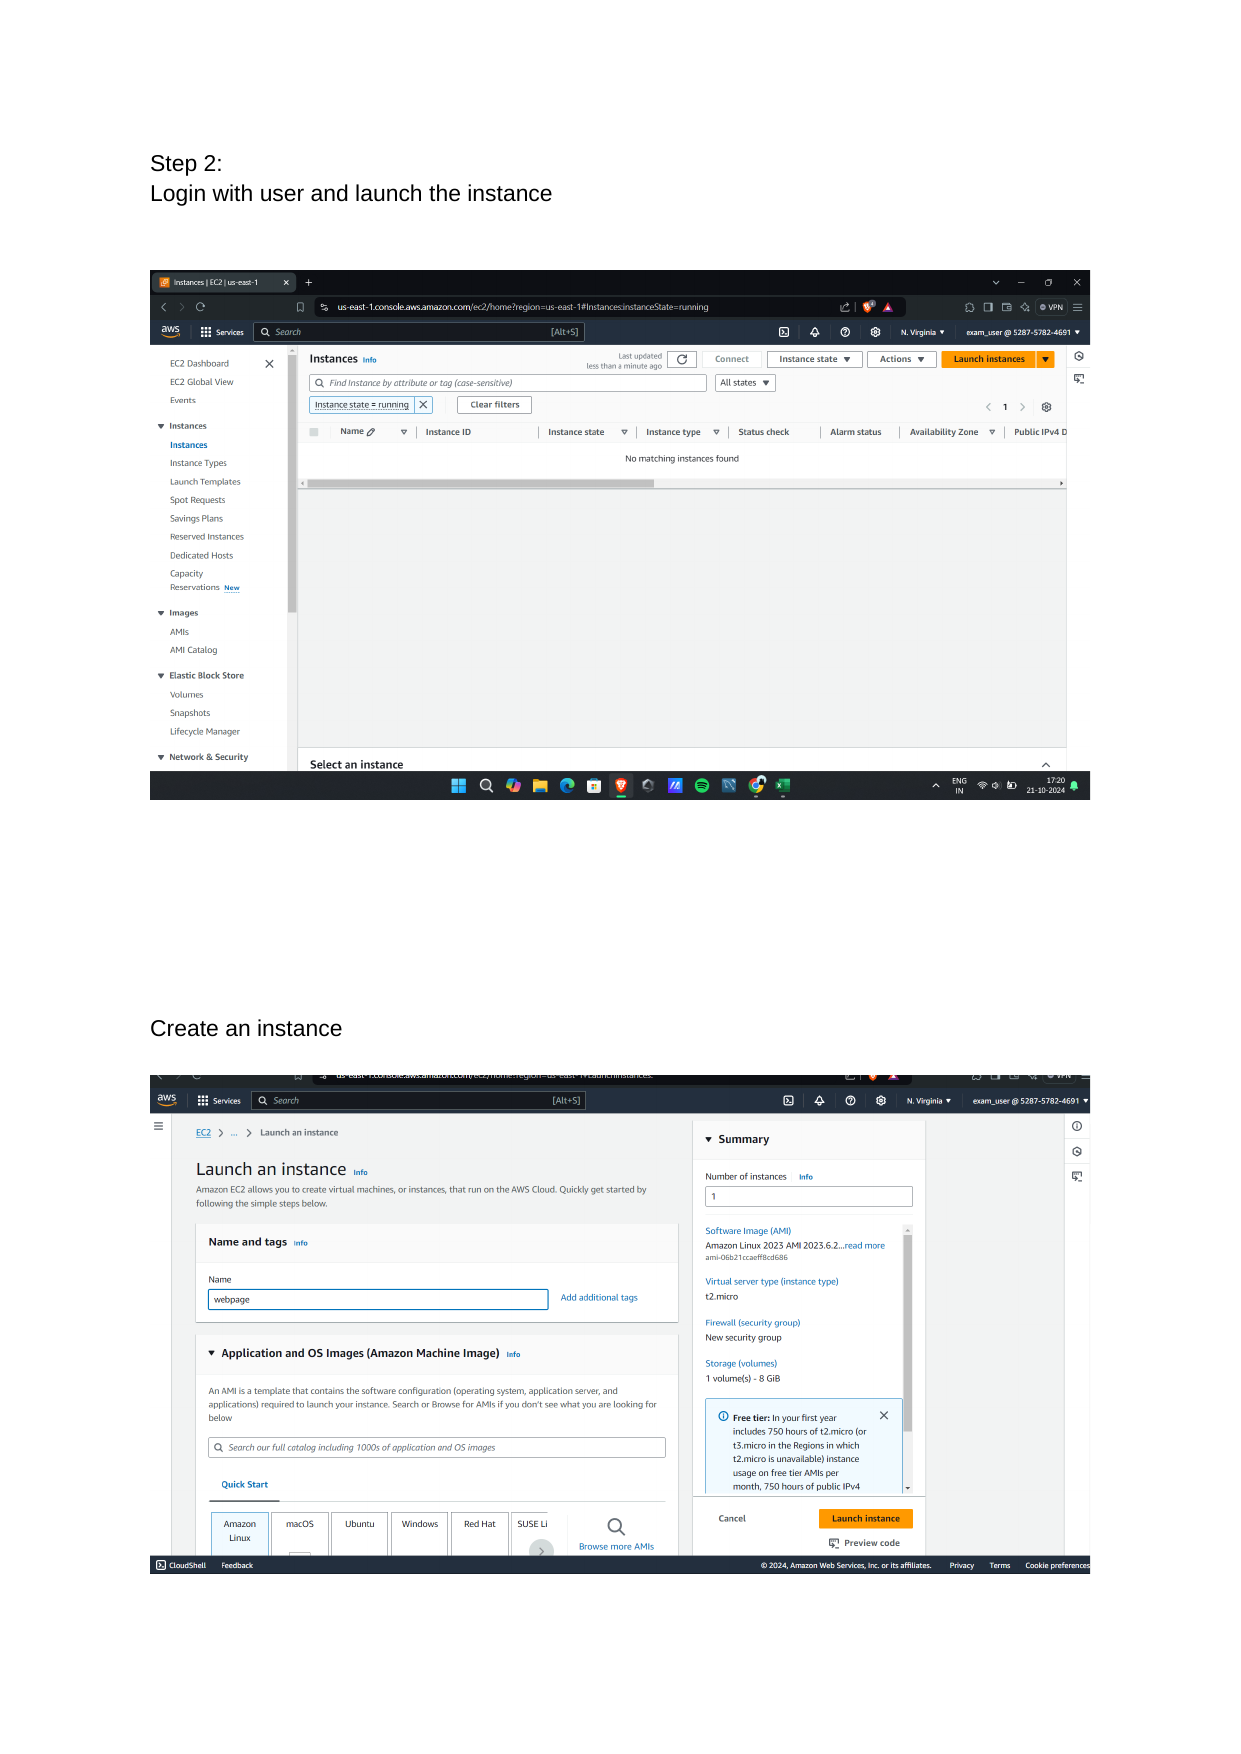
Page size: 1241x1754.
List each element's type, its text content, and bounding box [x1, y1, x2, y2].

text Login with user and launch the instance [150, 180, 1090, 207]
picture [150, 270, 1091, 800]
text Step 2: [150, 150, 1090, 176]
text Create an instance [150, 1015, 1090, 1042]
picture [150, 1075, 1091, 1574]
